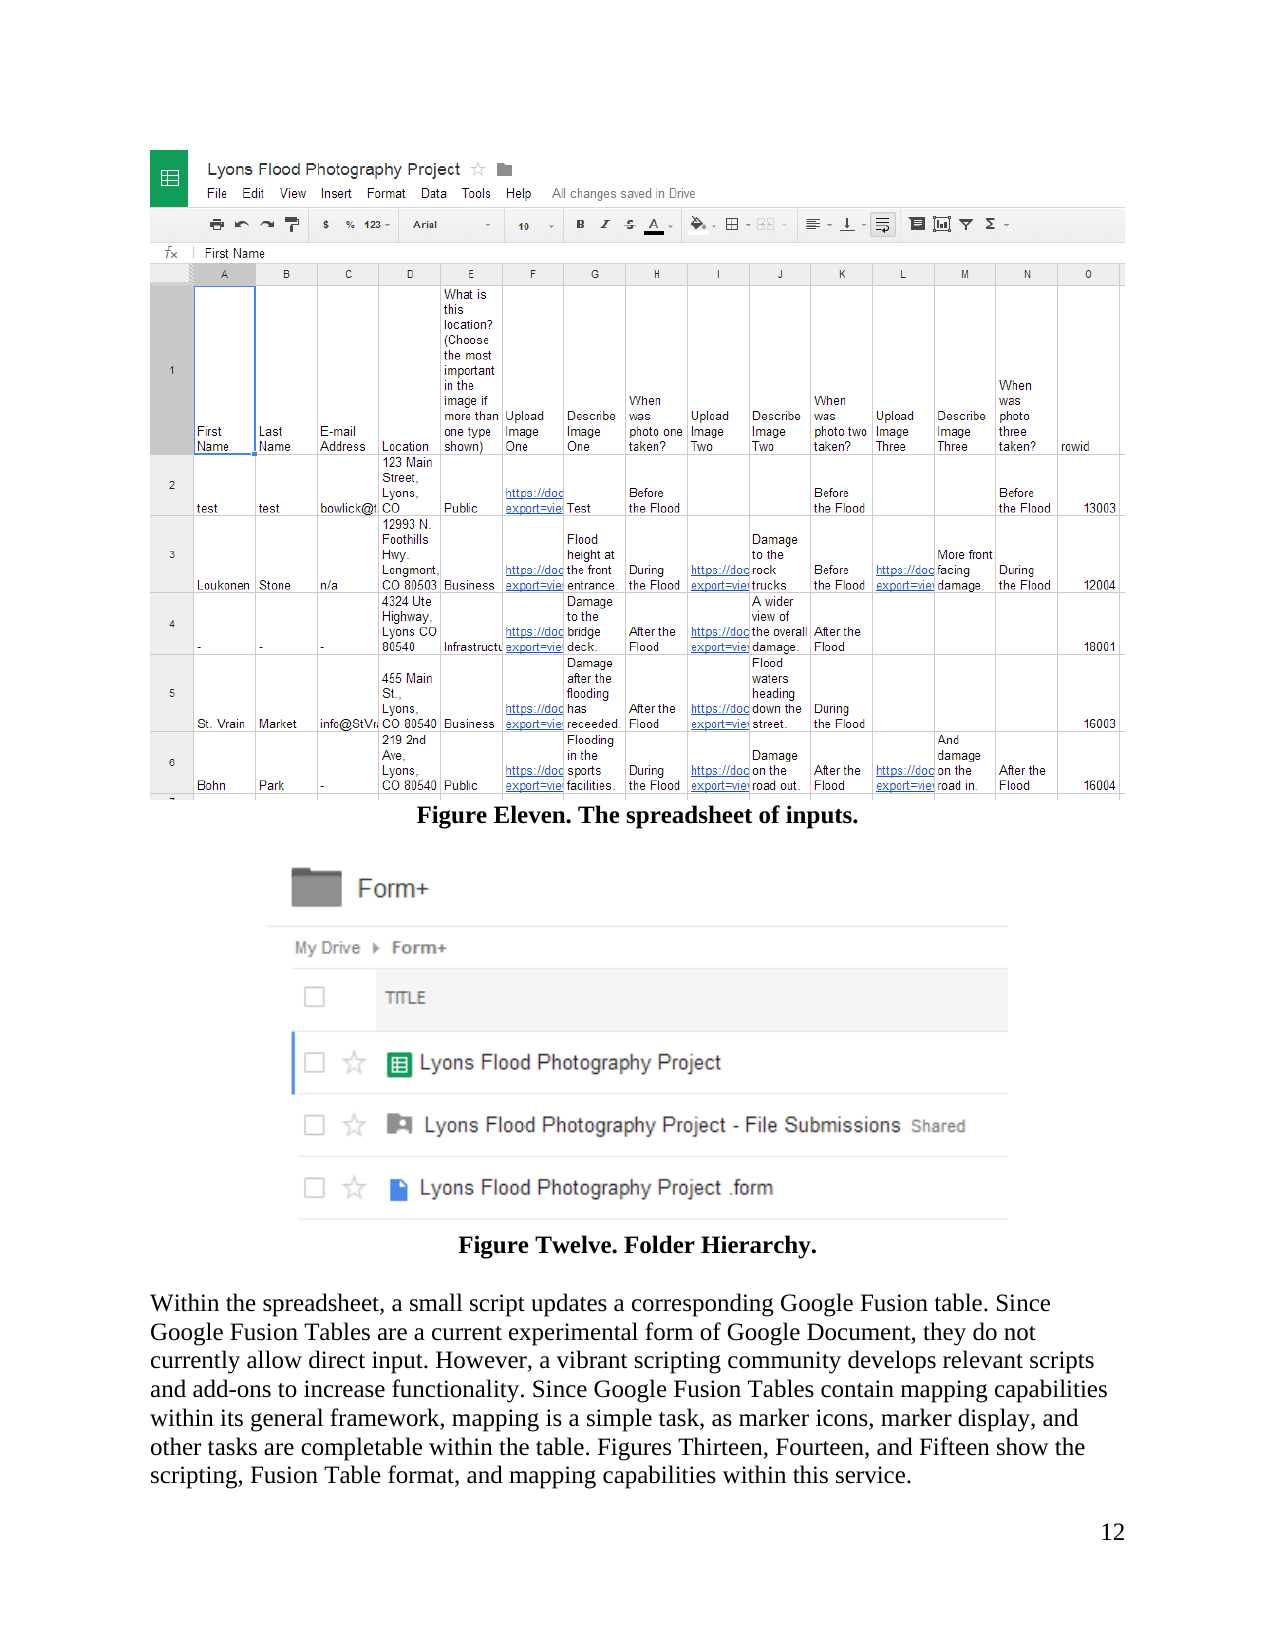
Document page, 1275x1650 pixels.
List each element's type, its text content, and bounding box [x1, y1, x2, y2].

text Figure Twelve. Folder Hierarchy. [150, 1231, 1125, 1259]
picture [267, 857, 1008, 1231]
text Within the spreadsheet, a small script updates a corresponding Google Fusion table. Since Google Fusion Tables are a current experimental form of Google Document, they do not currently allow direct input. However, a vibrant scripting community develops relevant scripts and add-ons to increase functionality. Since Google Fusion Tables contain mapping capabilities within its general framework, mapping is a simple task, as marker icons, marker display, and other tasks are completable within the table. Figures Thirteen, Fourteen, and Fifteen show the scripting, Fusion Table format, and mapping capabilities within this service. [150, 1288, 1125, 1489]
picture [150, 150, 1125, 800]
text Figure Eleven. The spreadsheet of inputs. [150, 800, 1125, 828]
